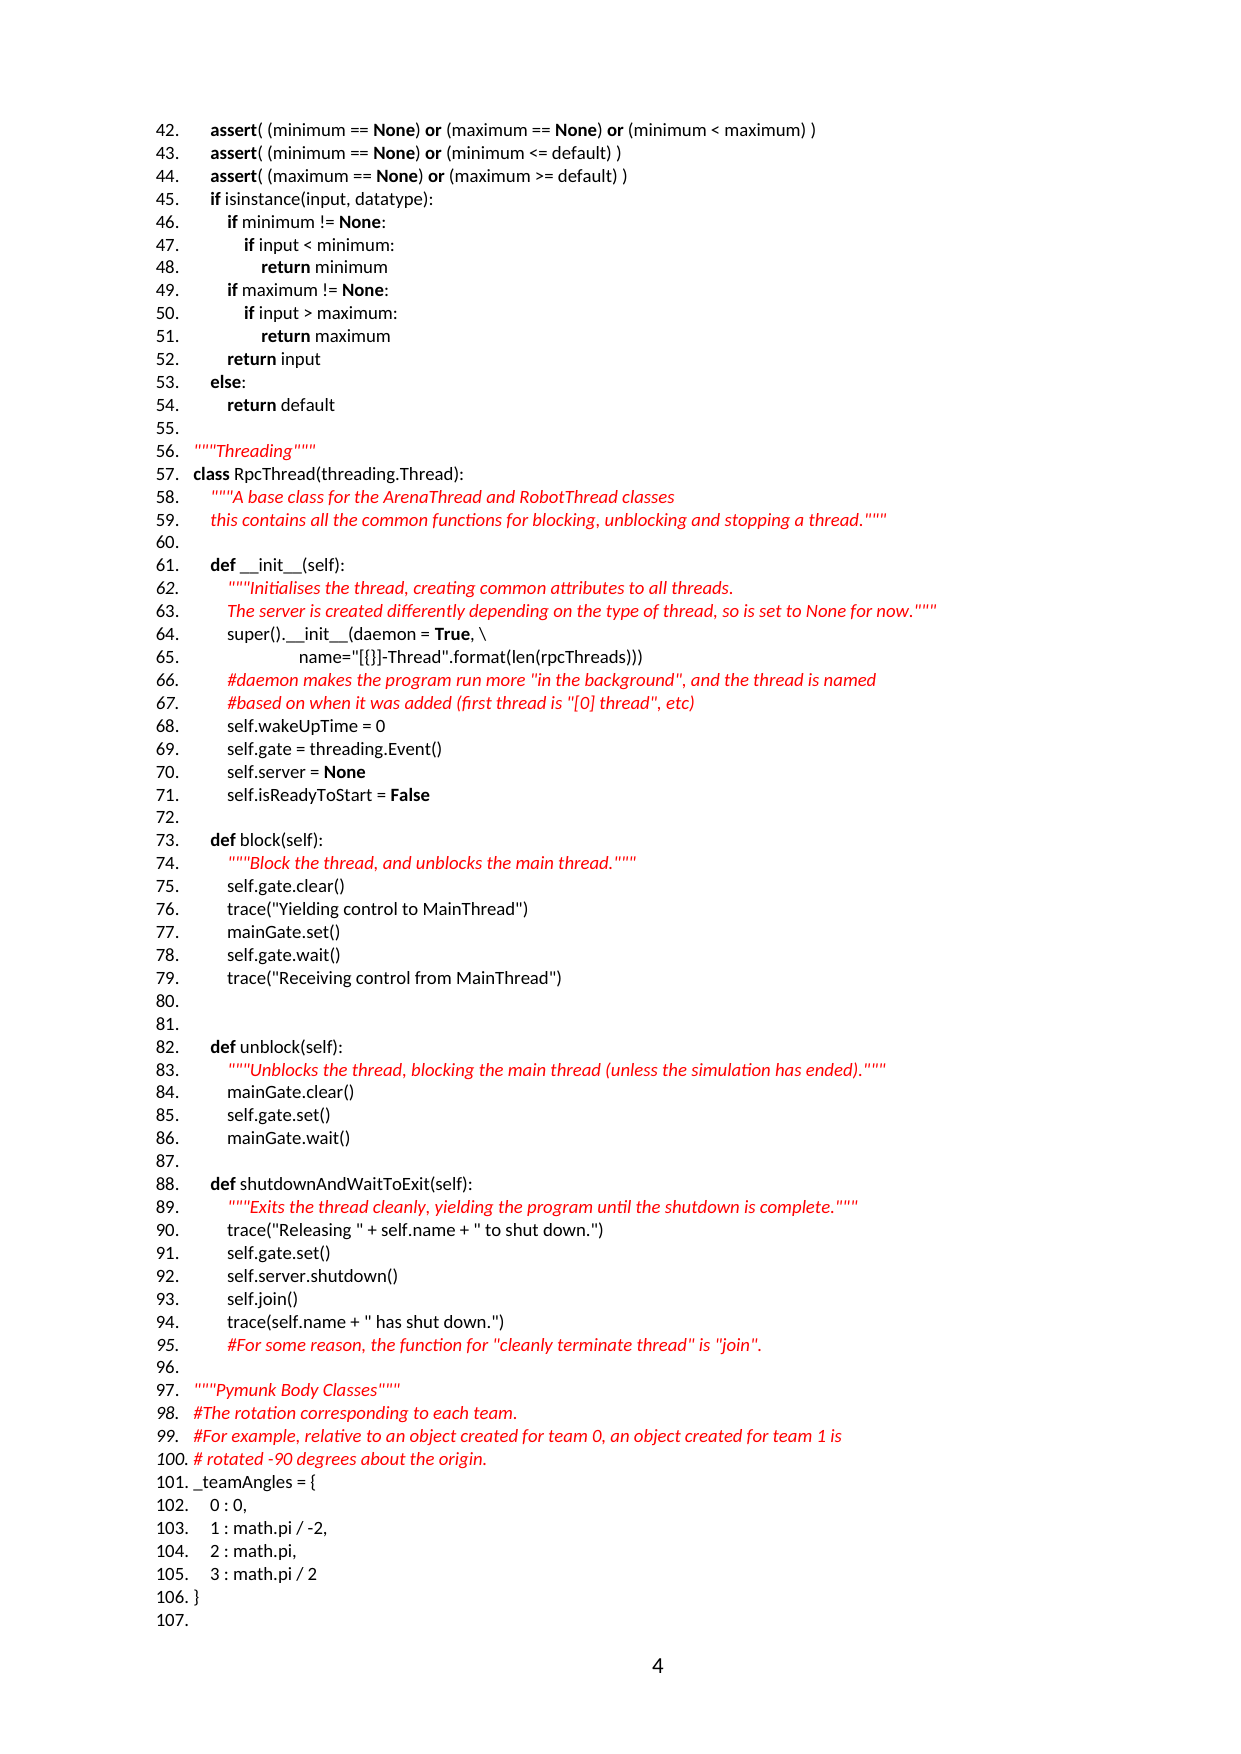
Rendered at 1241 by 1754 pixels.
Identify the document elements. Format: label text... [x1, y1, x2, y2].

text this contains all the common functions for blocking, unblocking and stopping a thread.""" [156, 508, 1122, 531]
text trace("Releasing " + self.name + " to shut down.") [156, 1218, 1122, 1241]
text """Threading""" [156, 439, 1122, 462]
text super().__init__(daemon = True, \ [156, 622, 1122, 645]
text self.gate = threading.Event() [156, 737, 1122, 760]
text mainGate.set() [156, 920, 1122, 943]
text _teamAngles = { [156, 1470, 1122, 1493]
text 0 : 0, [156, 1493, 1122, 1516]
text trace(self.name + " has shut down.") [156, 1310, 1122, 1333]
text self.gate.wait() [156, 943, 1122, 966]
text def block(self): [156, 828, 1122, 851]
text return input [156, 347, 1122, 370]
text if minimum != None: [156, 210, 1122, 233]
text if maximum != None: [156, 278, 1122, 301]
text self.gate.set() [156, 1241, 1122, 1264]
text assert( (minimum == None) or (minimum <= default) ) [156, 141, 1122, 164]
text else: [156, 370, 1122, 393]
text trace("Receiving control from MainThread") [156, 966, 1122, 989]
text #For some reason, the function for "cleanly terminate thread" is "join". [156, 1333, 1122, 1356]
text """Pymunk Body Classes""" [156, 1378, 1122, 1401]
text """Block the thread, and unblocks the main thread.""" [156, 851, 1122, 874]
text trace("Yielding control to MainThread") [156, 897, 1122, 920]
text if isinstance(input, datatype): [156, 187, 1122, 210]
text """Initialises the thread, creating common attributes to all threads. [156, 576, 1122, 599]
text assert( (minimum == None) or (maximum == None) or (minimum < maximum) ) [156, 118, 1122, 141]
text #For example, relative to an object created for team 0, an object created for team 1 is [156, 1424, 1122, 1447]
text """Unblocks the thread, blocking the main thread (unless the simulation has ended).""" [156, 1058, 1122, 1081]
text self.gate.clear() [156, 874, 1122, 897]
text 2 : math.pi, [156, 1539, 1122, 1562]
text The server is created differently depending on the type of thread, so is set to None for now.""" [156, 599, 1122, 622]
text def unblock(self): [156, 1035, 1122, 1058]
text #daemon makes the program run more "in the background", and the thread is named [156, 668, 1122, 691]
text #The rotation corresponding to each team. [156, 1401, 1122, 1424]
text self.server = None [156, 760, 1122, 783]
text } [156, 1585, 1122, 1608]
text def shutdownAndWaitToExit(self): [156, 1172, 1122, 1195]
text 1 : math.pi / -2, [156, 1516, 1122, 1539]
text mainGate.wait() [156, 1126, 1122, 1149]
text if input < minimum: [156, 233, 1122, 256]
text """A base class for the ArenaThread and RobotThread classes [156, 485, 1122, 508]
text self.wakeUpTime = 0 [156, 714, 1122, 737]
text mainGate.clear() [156, 1081, 1122, 1103]
text self.server.shutdown() [156, 1264, 1122, 1287]
text return maximum [156, 324, 1122, 347]
text class RpcThread(threading.Thread): [156, 462, 1122, 485]
text 3 : math.pi / 2 [156, 1562, 1122, 1585]
text #based on when it was added (first thread is "[0] thread", etc) [156, 691, 1122, 714]
text # rotated -90 degrees about the origin. [156, 1447, 1122, 1470]
text return minimum [156, 256, 1122, 278]
text return default [156, 393, 1122, 416]
text self.join() [156, 1287, 1122, 1310]
text assert( (maximum == None) or (maximum >= default) ) [156, 164, 1122, 187]
text if input > maximum: [156, 301, 1122, 324]
text name="[{}]-Thread".format(len(rpcThreads))) [156, 645, 1122, 668]
text self.isReadyToStart = False [156, 783, 1122, 806]
text def __init__(self): [156, 553, 1122, 576]
text self.gate.set() [156, 1103, 1122, 1126]
text """Exits the thread cleanly, yielding the program until the shutdown is complete.""" [156, 1195, 1122, 1218]
